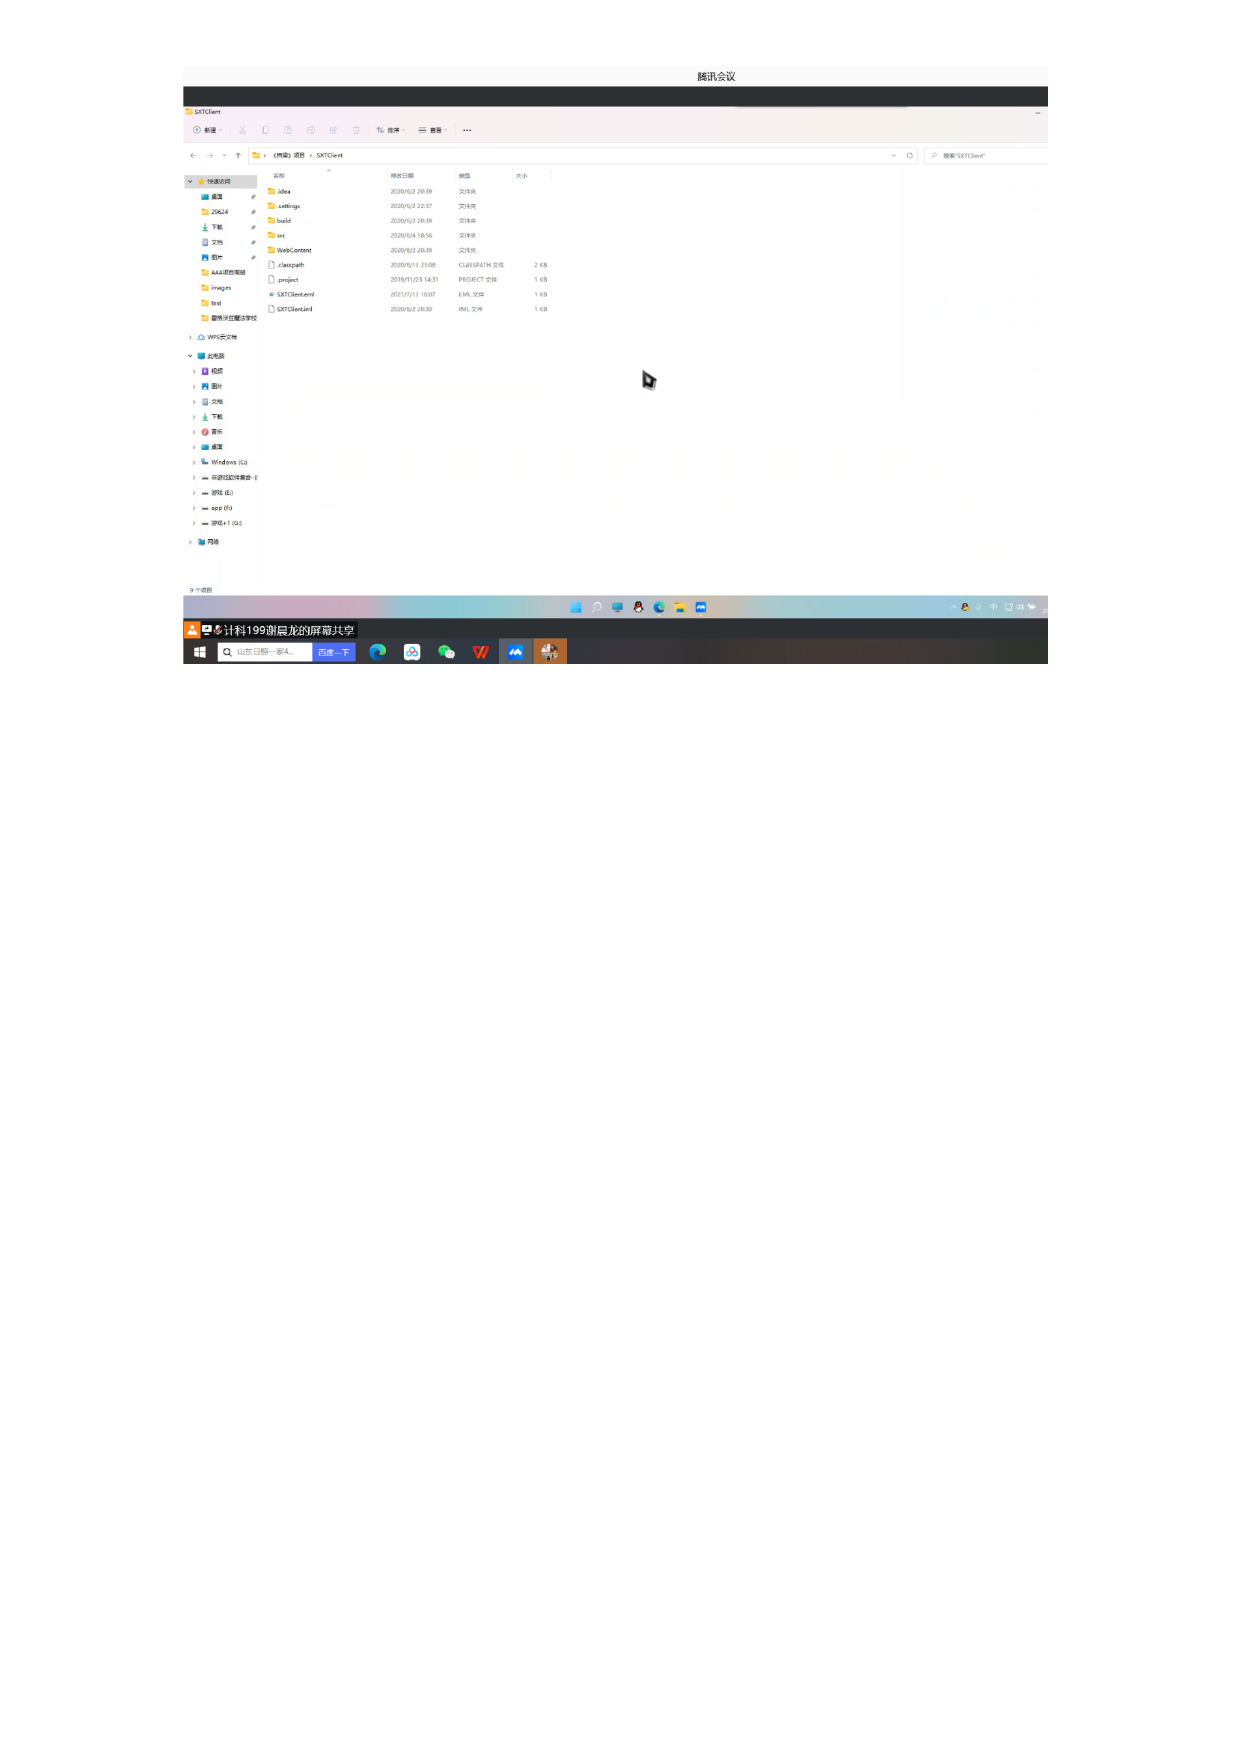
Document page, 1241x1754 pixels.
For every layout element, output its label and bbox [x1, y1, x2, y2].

picture [183, 66, 1048, 664]
